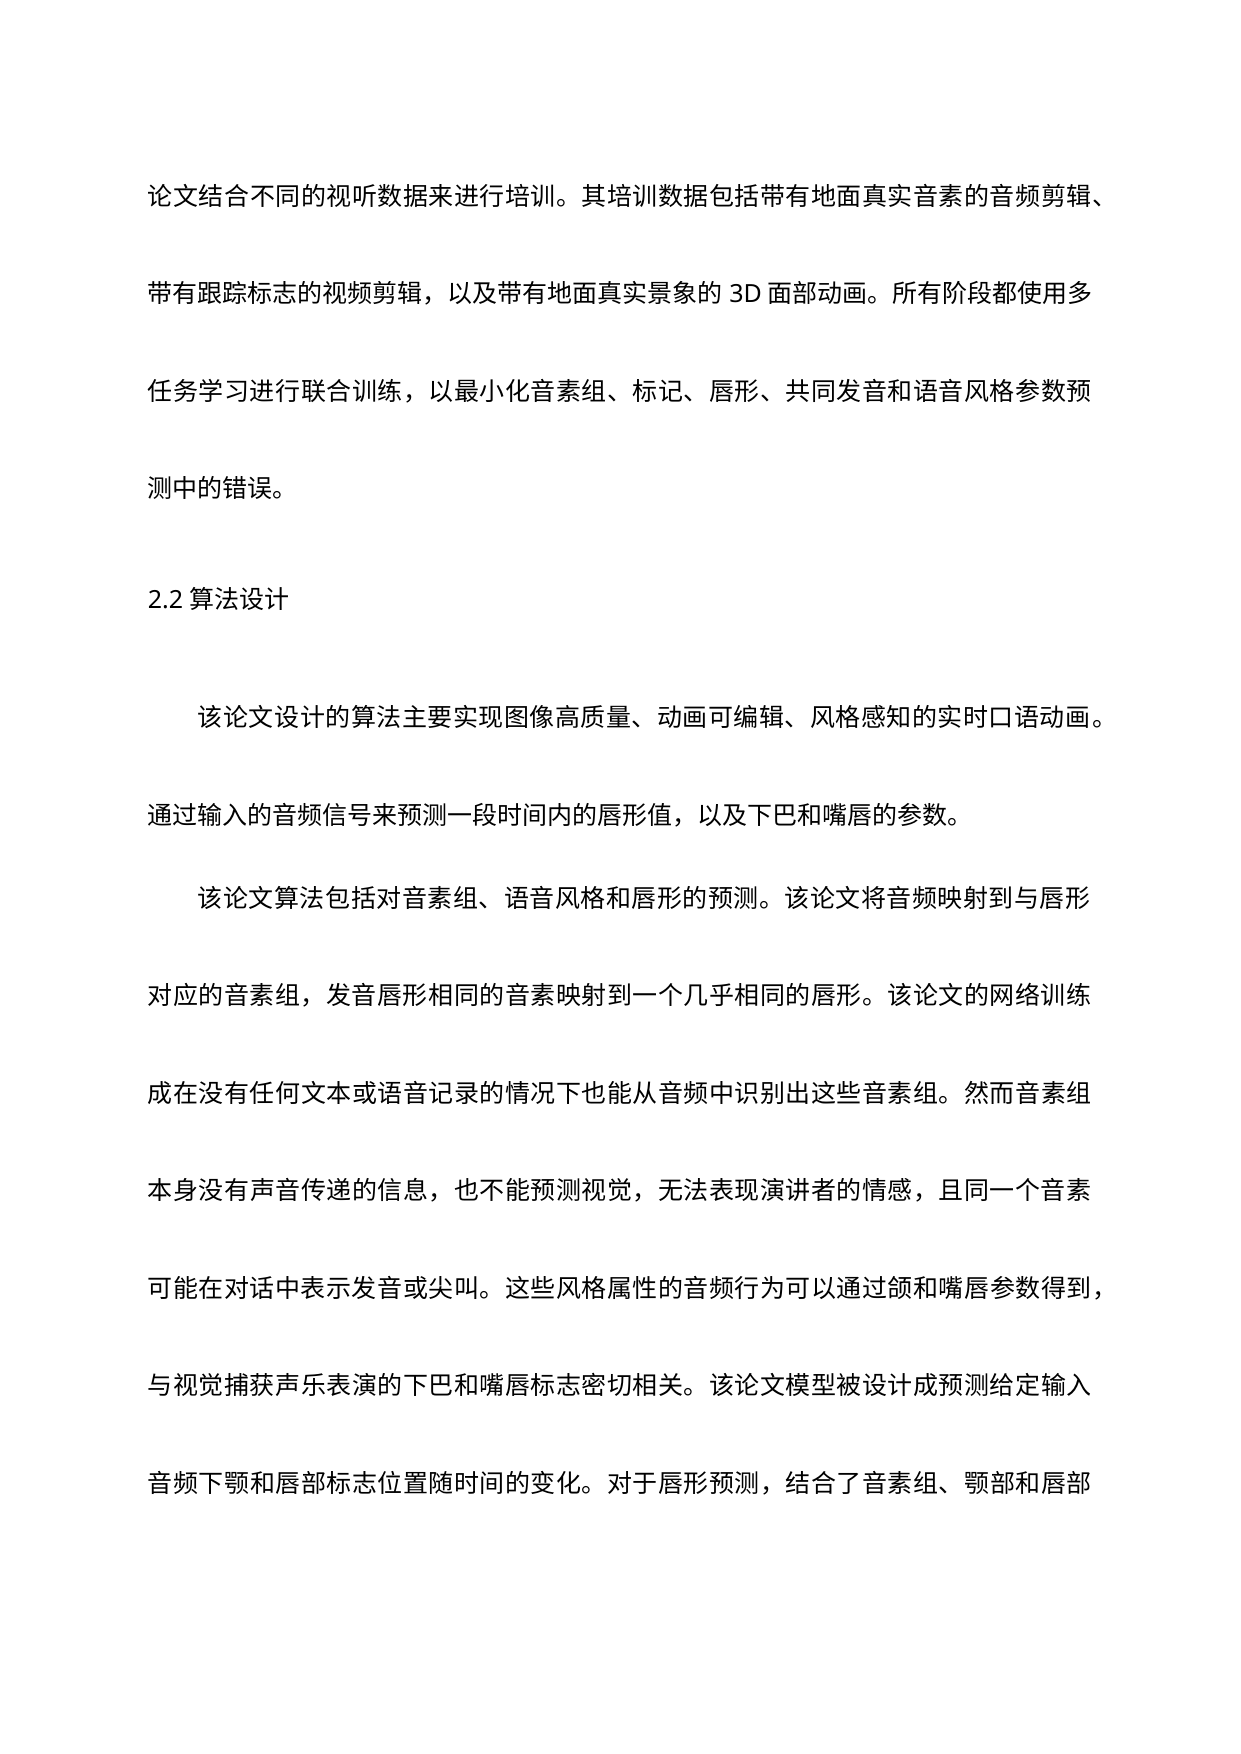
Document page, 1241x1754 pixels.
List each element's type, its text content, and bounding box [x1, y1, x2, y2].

list 该论文设计的算法主要实现图像高质量、动画可编辑、风格感知的实时口语动画。通过输入的音频信号来预测一段时间内的唇形值，以及下巴和嘴唇的参数。 [148, 683, 1092, 846]
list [148, 864, 1092, 1514]
subtitle 2.2 算法设计 [148, 565, 1092, 630]
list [148, 162, 1092, 519]
